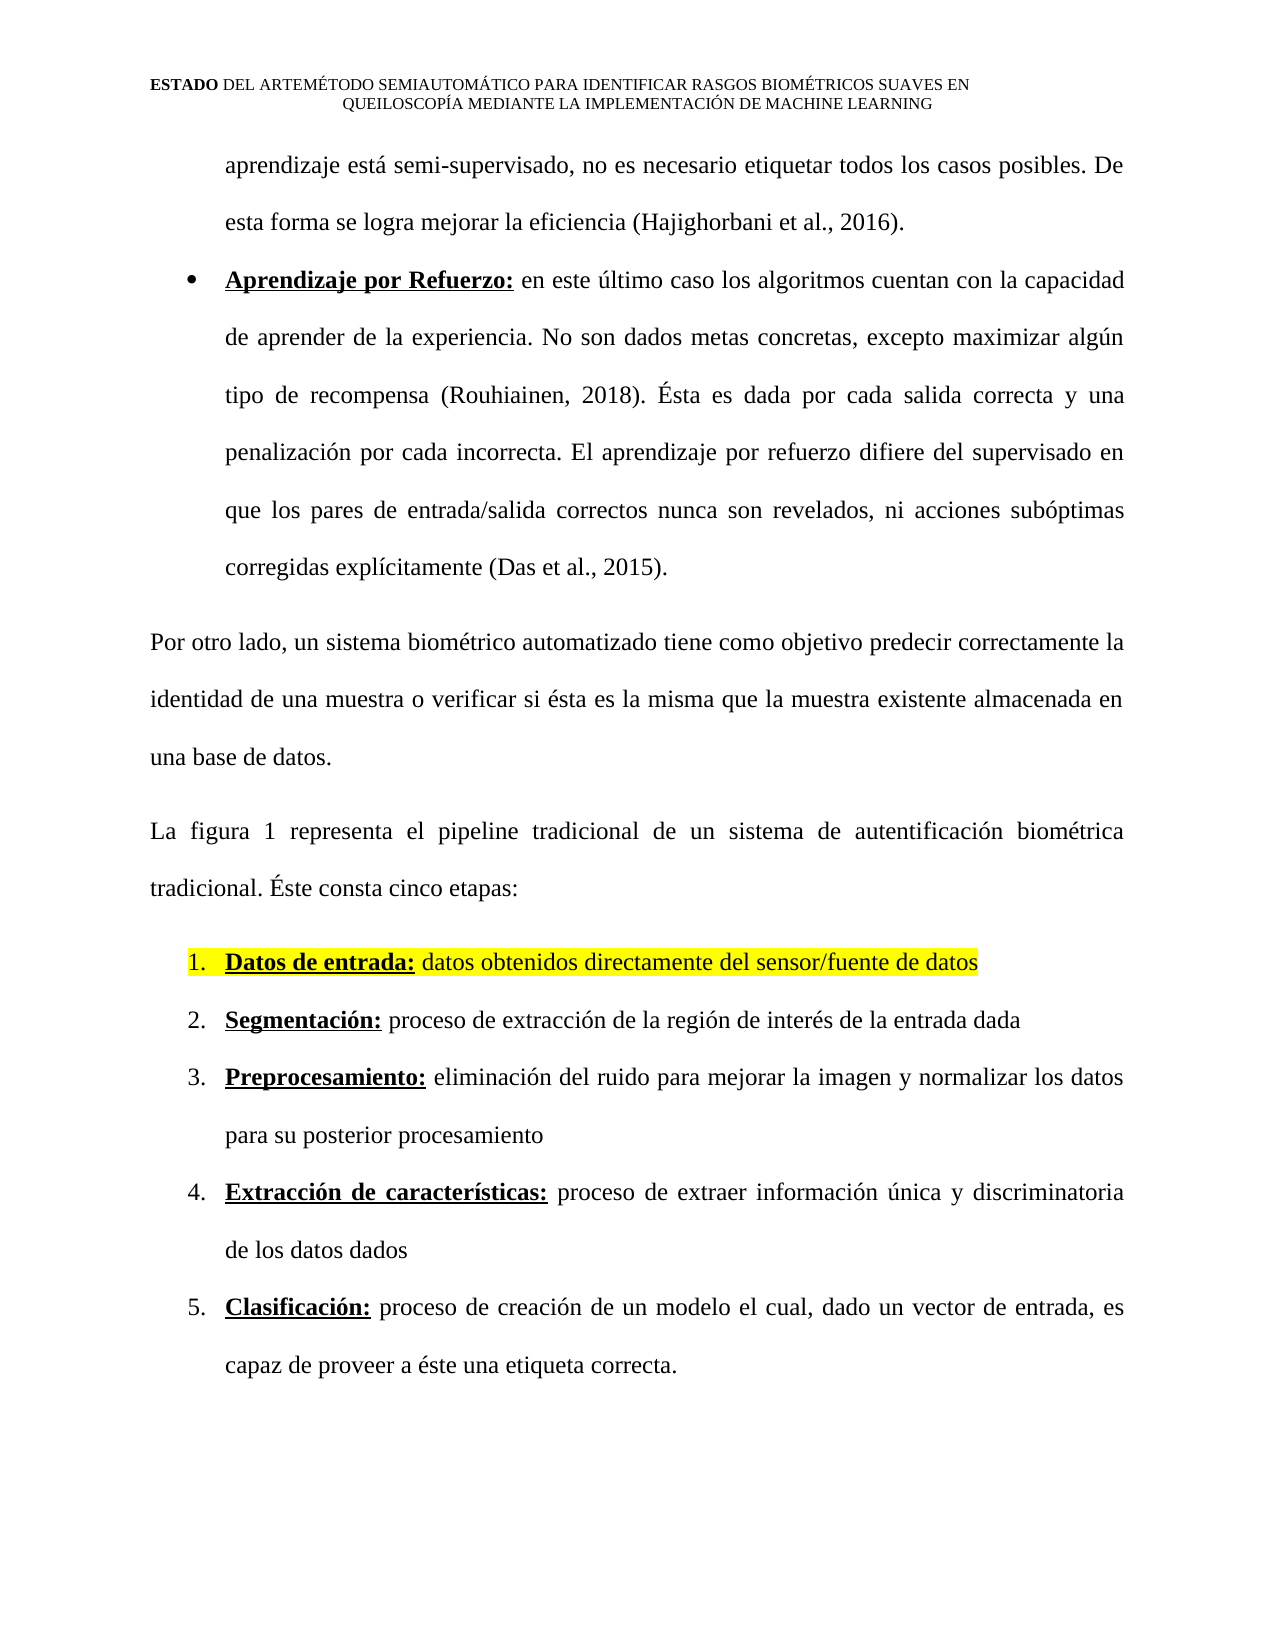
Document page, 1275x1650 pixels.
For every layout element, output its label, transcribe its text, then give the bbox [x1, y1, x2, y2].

list Segmentación: proceso de extracción de la región de interés de la entrada dada [187, 1005, 1125, 1034]
text La figura 1 representa el pipeline tradicional de un sistema de autentificación biométrica tradicional. Éste consta cinco etapas: [150, 816, 1125, 902]
list Clasificación: proceso de creación de un modelo el cual, dado un vector de entrada, es capaz de proveer a éste una etiqueta correcta. [187, 1292, 1125, 1379]
list Preprocesamiento: eliminación del ruido para mejorar la imagen y normalizar los datos para su posterior procesamiento [187, 1062, 1125, 1149]
list Datos de entrada: datos obtenidos directamente del sensor/fuente de datos [187, 947, 1125, 976]
text Por otro lado, un sistema biométrico automatizado tiene como objetivo predecir correctamente la identidad de una muestra o verificar si ésta es la misma que la muestra existente almacenada en una base de datos. [150, 627, 1125, 770]
list Extracción de características: proceso de extraer información única y discriminatoria de los datos dados [187, 1177, 1125, 1264]
